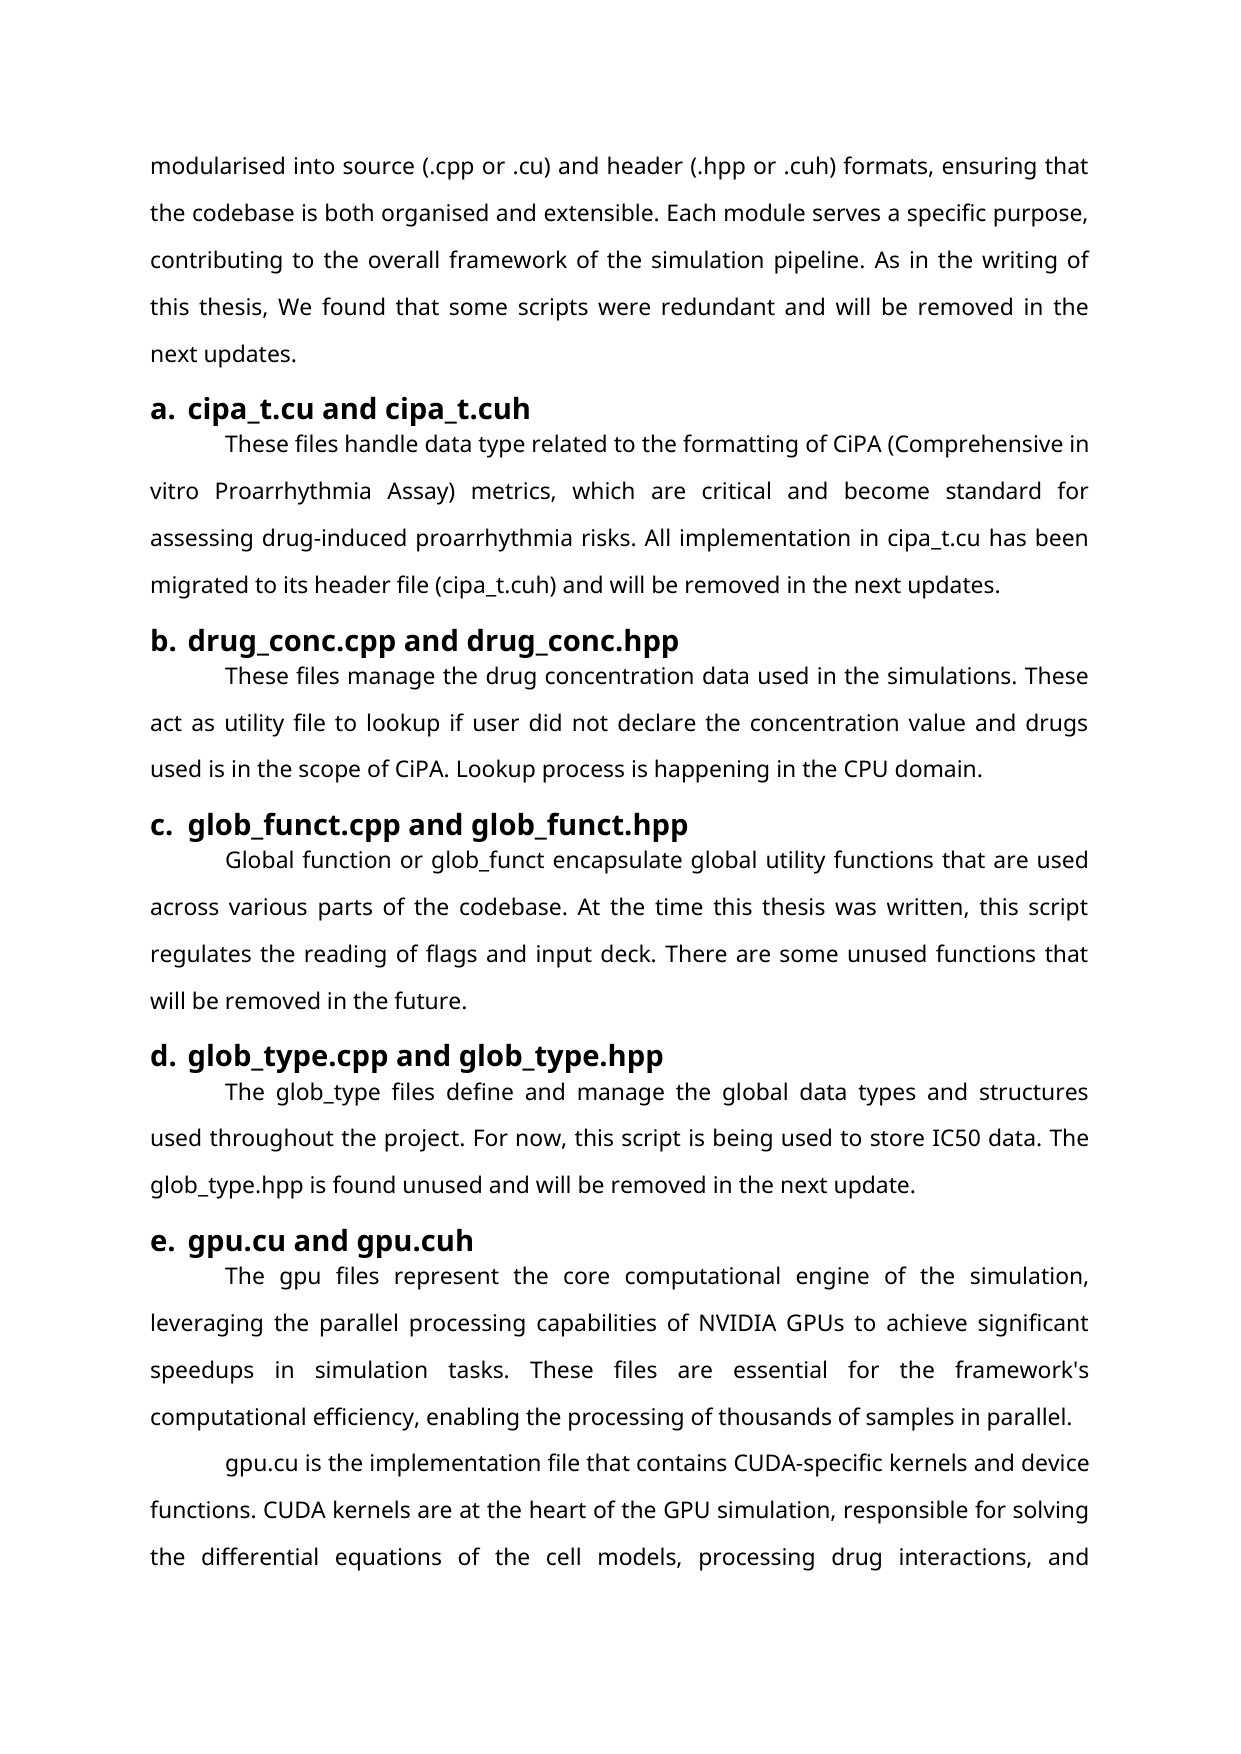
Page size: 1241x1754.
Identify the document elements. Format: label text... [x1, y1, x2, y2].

text These files manage the drug concentration data used in the simulations. These act as utility file to lookup if user did not declare the concentration value and drugs used is in the scope of CiPA. Lookup process is happening in the CPU domain. [150, 659, 1090, 784]
subtitle glob_type.cpp and glob_type.hpp [150, 1036, 1090, 1075]
subtitle glob_funct.cpp and glob_funct.hpp [150, 804, 1090, 844]
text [150, 1447, 1090, 1572]
text The gpu files represent the core computational engine of the simulation, leveraging the parallel processing capabilities of NVIDIA GPUs to achieve significant speedups in simulation tasks. These files are essential for the framework's computational efficiency, enabling the processing of thousands of samples in parallel. [150, 1260, 1090, 1432]
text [150, 150, 1090, 369]
text These files handle data type related to the formatting of CiPA (Comprehensive in vitro Proarrhythmia Assay) metrics, which are critical and become standard for assessing drug-induced proarrhythmia risks. All implementation in cipa_t.cu has been migrated to its header file (cipa_t.cuh) and will be removed in the next updates. [150, 428, 1090, 600]
text Global function or glob_funct encapsulate global utility functions that are used across various parts of the codebase. At the time this thesis was written, this script regulates the reading of flags and input deck. There are some unused functions that will be removed in the future. [150, 844, 1090, 1016]
subtitle gpu.cu and gpu.cuh [150, 1220, 1090, 1260]
text The glob_type files define and manage the global data types and structures used throughout the project. For now, this script is being used to store IC50 data. The glob_type.hpp is found unused and will be removed in the next update. [150, 1075, 1090, 1200]
subtitle cipa_t.cu and cipa_t.cuh [150, 388, 1090, 428]
subtitle drug_conc.cpp and drug_conc.hpp [150, 620, 1090, 659]
